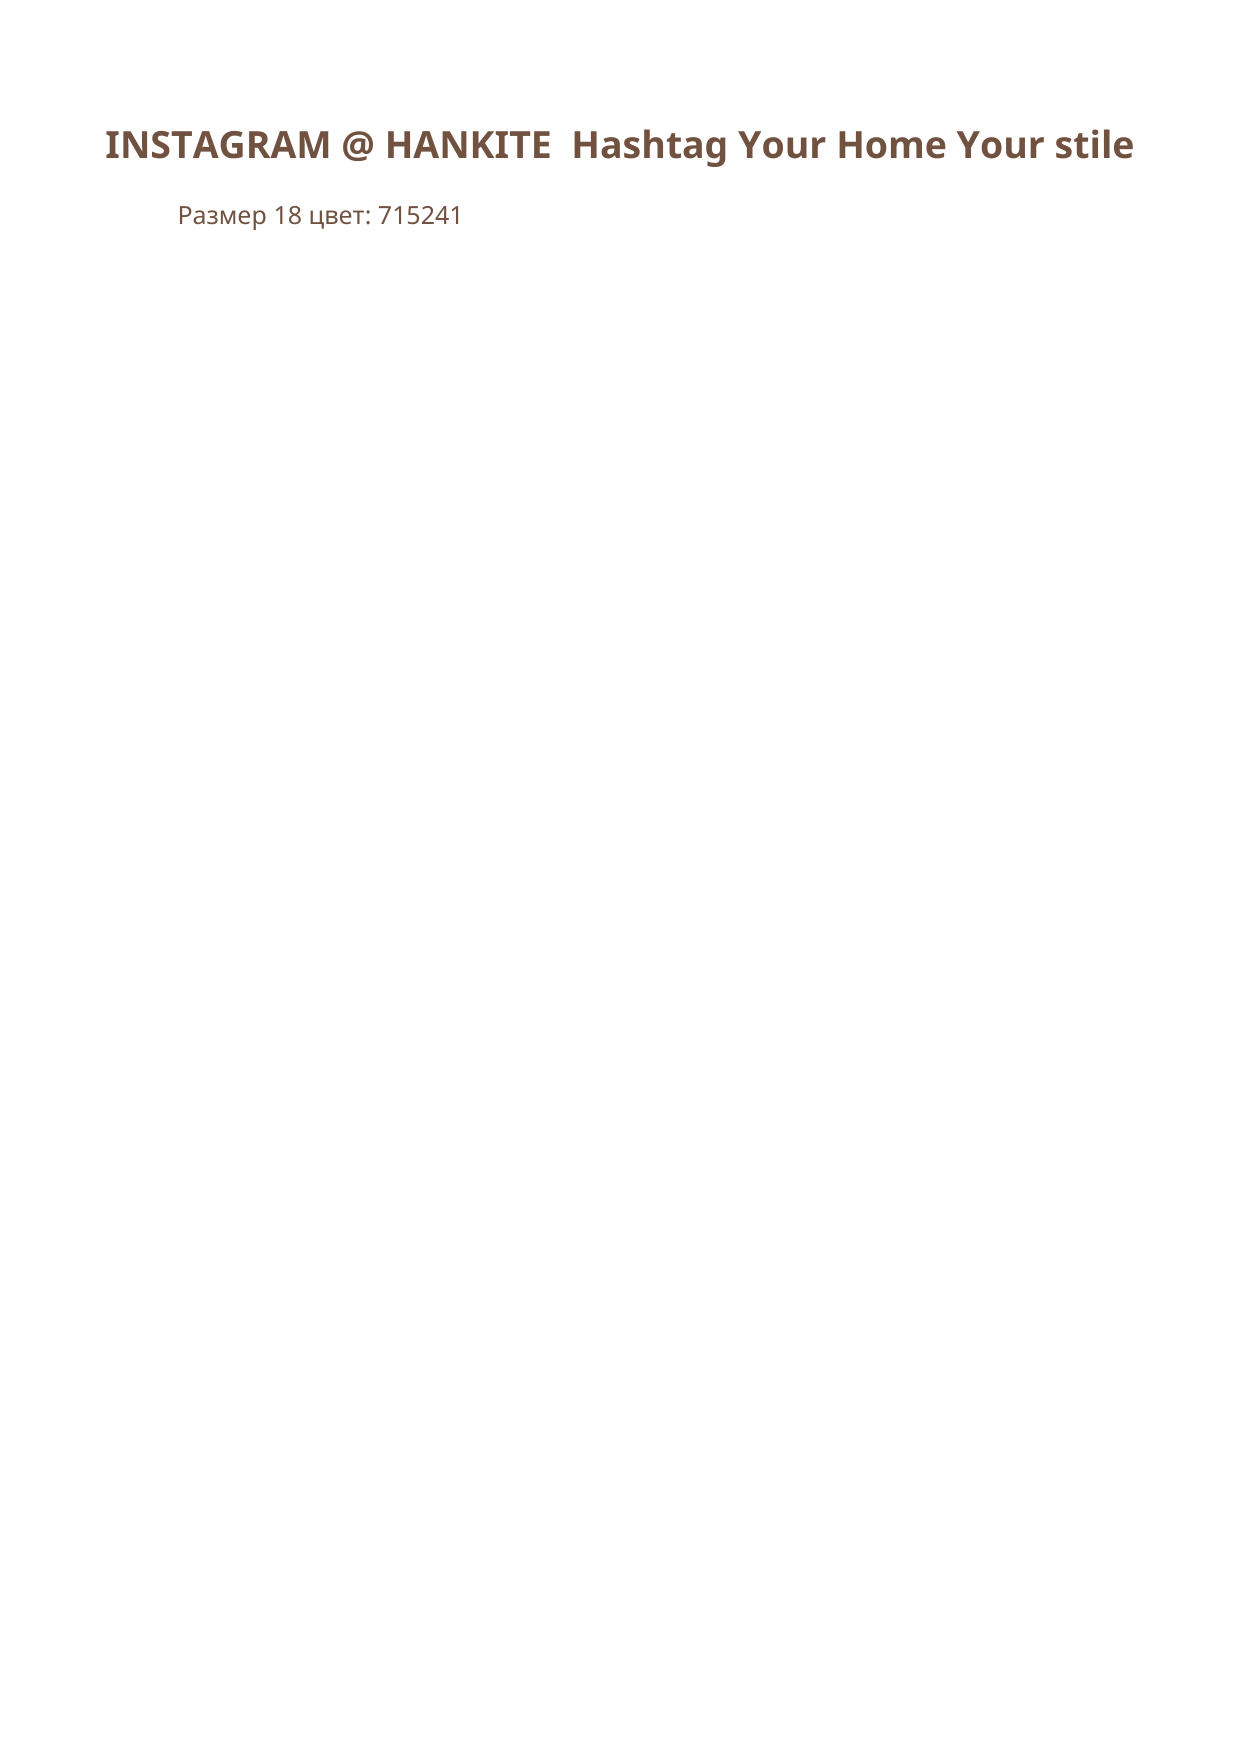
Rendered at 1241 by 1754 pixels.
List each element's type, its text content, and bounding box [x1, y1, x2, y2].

text Размер 18 цвет: 715241 [177, 198, 1152, 232]
text INSTAGRAM @ HANKITE Hashtag Your Home Your stile [0, 118, 1240, 169]
